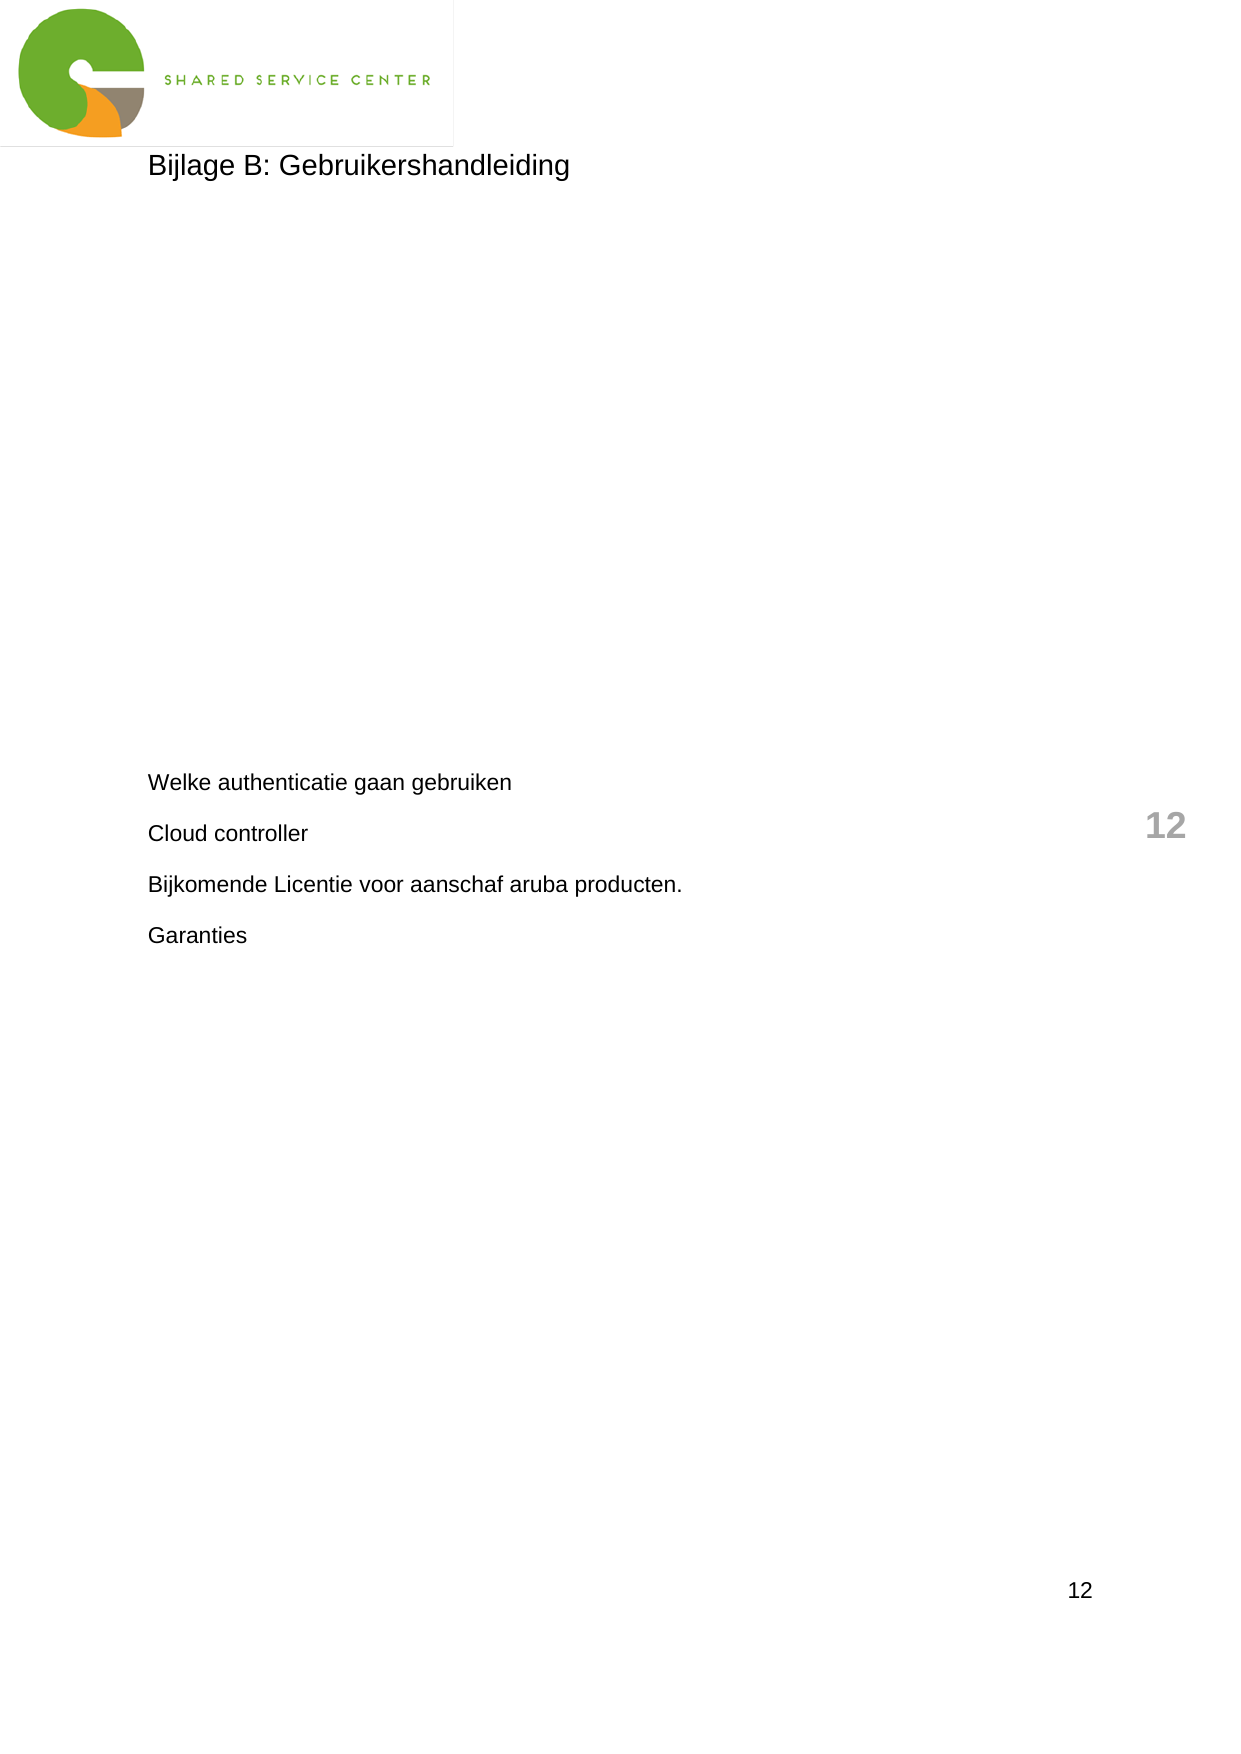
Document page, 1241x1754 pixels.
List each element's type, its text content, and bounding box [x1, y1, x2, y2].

picture [0, 0, 454, 147]
text Welke authenticatie gaan gebruiken [148, 768, 1093, 795]
text Bijkomende Licentie voor aanschaf aruba producten. [148, 871, 1093, 897]
subtitle Bijlage B: Gebruikershandleiding [148, 148, 1093, 181]
text Garanties [148, 922, 1093, 948]
text Cloud controller [148, 819, 1093, 846]
